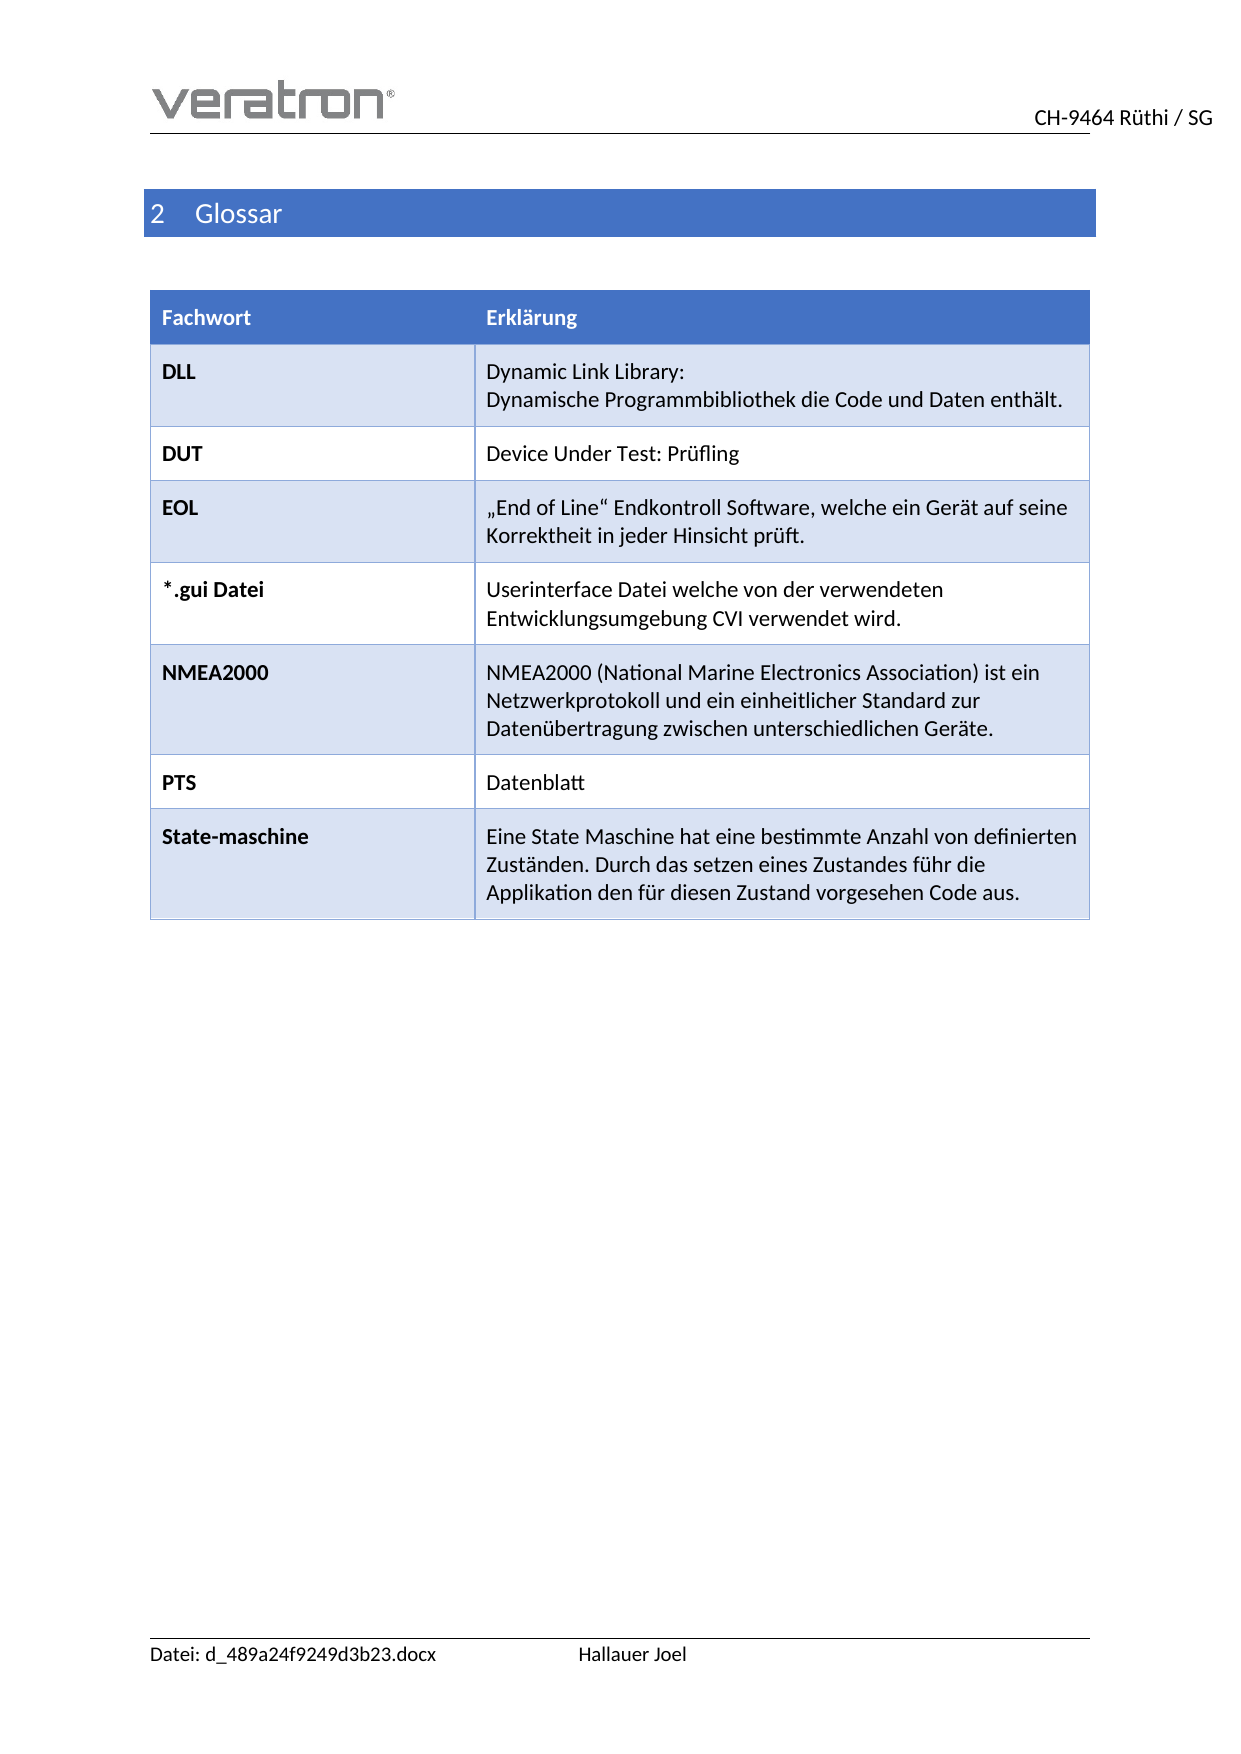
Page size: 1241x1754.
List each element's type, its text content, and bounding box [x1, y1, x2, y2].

table_header Erklärung [476, 291, 1089, 344]
table_cell Dynamic Link Library: Dynamische Programmbibliothek die Code und Daten enthält. [476, 345, 1089, 426]
table_cell *.gui Datei [151, 563, 474, 644]
table_cell PTS [151, 755, 474, 808]
table_cell DUT [151, 427, 474, 480]
table_cell Eine State Maschine hat eine bestimmte Anzahl von definierten Zuständen. Durch das setzen eines Zustandes führ die Applikation den für diesen Zustand vorgesehen Code aus. [476, 809, 1089, 918]
table_cell NMEA2000 (National Marine Electronics Association) ist ein Netzwerkprotokoll und ein einheitlicher Standard zur Datenübertragung zwischen unterschiedlichen Geräte. [476, 645, 1089, 754]
table_cell State-maschine [151, 809, 474, 918]
table_header Fachwort [151, 291, 474, 344]
table_cell Userinterface Datei welche von der verwendeten Entwicklungsumgebung CVI verwendet wird. [476, 563, 1089, 644]
picture [146, 75, 399, 123]
subtitle Glossar [150, 195, 1090, 231]
table_cell Datenblatt [476, 755, 1089, 808]
table_cell DLL [151, 345, 474, 426]
table_cell „End of Line“ Endkontroll Software, welche ein Gerät auf seine Korrektheit in jeder Hinsicht prüft. [476, 481, 1089, 562]
table_cell Device Under Test: Prüfling [476, 427, 1089, 480]
table_cell NMEA2000 [151, 645, 474, 754]
table_cell EOL [151, 481, 474, 562]
